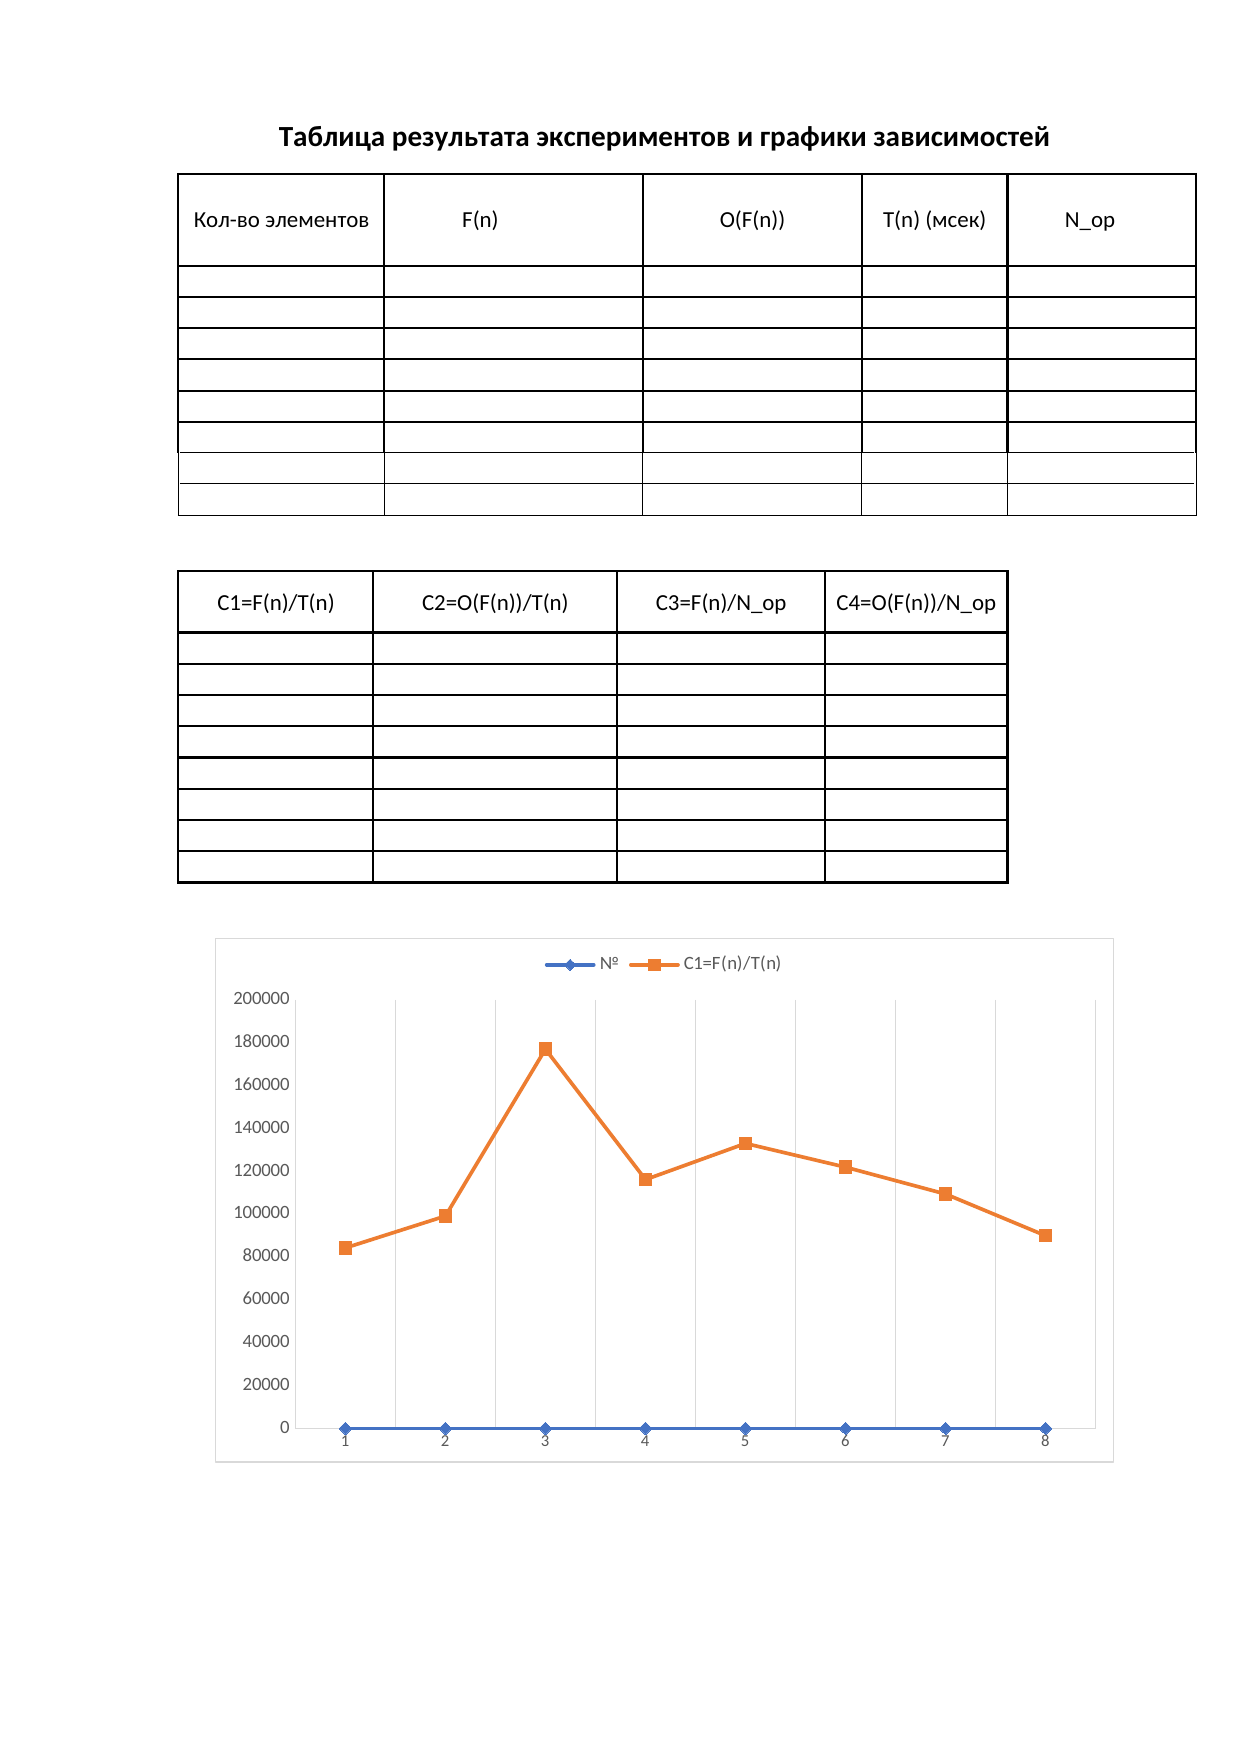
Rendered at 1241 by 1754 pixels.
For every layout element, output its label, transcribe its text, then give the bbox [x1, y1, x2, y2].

table_cell [385, 453, 642, 483]
table_cell [1009, 392, 1195, 421]
table_cell [1009, 360, 1195, 389]
table_cell [179, 727, 372, 756]
table_cell [179, 821, 372, 850]
table_cell [618, 759, 824, 788]
table_cell [826, 852, 1006, 881]
table_cell [618, 790, 824, 819]
table_cell [644, 360, 861, 389]
table_cell [863, 392, 1006, 421]
table_cell [862, 484, 1007, 514]
table_cell [179, 696, 372, 725]
table_cell [644, 392, 861, 421]
table_cell [618, 696, 824, 725]
table_cell [826, 727, 1006, 756]
table_header F(n) [385, 175, 642, 264]
table_cell [179, 852, 372, 881]
table_cell [385, 267, 642, 296]
table_cell [374, 634, 616, 663]
table_cell [374, 727, 616, 756]
table_cell [179, 329, 383, 358]
table_header N_op [1009, 175, 1195, 264]
table_cell [374, 852, 616, 881]
table_cell [863, 267, 1006, 296]
table_cell [179, 298, 383, 327]
table_cell [374, 696, 616, 725]
table_cell [644, 423, 861, 452]
table_cell [643, 484, 861, 514]
table_cell [374, 759, 616, 788]
table_cell [374, 821, 616, 850]
table_header Т(n) (мсек) [863, 175, 1006, 264]
table_cell [826, 821, 1006, 850]
table_cell [179, 665, 372, 694]
table_cell [179, 360, 383, 389]
text Таблица результата экспериментов и графики зависимостей [177, 118, 1152, 154]
table_cell [643, 453, 861, 483]
table_cell [618, 665, 824, 694]
table_header Кол-во элементов [179, 175, 383, 264]
table_cell [826, 634, 1006, 663]
table_cell [1008, 452, 1196, 483]
table_header O(F(n)) [644, 175, 861, 264]
table_cell [863, 329, 1006, 358]
table_cell [618, 634, 824, 663]
table_cell [1008, 483, 1196, 514]
table_cell [385, 392, 642, 421]
table_cell [826, 790, 1006, 819]
table_cell [385, 423, 642, 452]
table_cell [618, 852, 824, 881]
table_header С1=F(n)/T(n) [179, 572, 372, 631]
table_cell [179, 267, 383, 296]
table_cell [644, 329, 861, 358]
table_cell [826, 759, 1006, 788]
table_header С3=F(n)/N_op [618, 572, 824, 631]
table_cell [179, 484, 384, 514]
table_cell [385, 298, 642, 327]
table_cell [644, 298, 861, 327]
table_cell [826, 696, 1006, 725]
table_cell [374, 665, 616, 694]
table_cell [179, 790, 372, 819]
table_cell [385, 484, 642, 514]
table_cell [1009, 329, 1195, 358]
table_cell [179, 453, 384, 483]
table_cell [618, 727, 824, 756]
table_header С2=O(F(n))/T(n) [374, 572, 616, 631]
table_cell [179, 634, 372, 663]
table_cell [863, 423, 1006, 452]
table_header С4=O(F(n))/N_op [826, 572, 1006, 631]
table_cell [385, 360, 642, 389]
table_cell [179, 423, 383, 452]
table_cell [644, 267, 861, 296]
table_cell [179, 392, 383, 421]
table_cell [862, 453, 1007, 483]
table_cell [863, 298, 1006, 327]
table_cell [1009, 267, 1195, 296]
table_cell [385, 329, 642, 358]
table_cell [826, 665, 1006, 694]
table_cell [1009, 423, 1195, 452]
table_cell [374, 790, 616, 819]
table_cell [1009, 298, 1195, 327]
table_cell [179, 759, 372, 788]
table_cell [618, 821, 824, 850]
table_cell [863, 360, 1006, 389]
